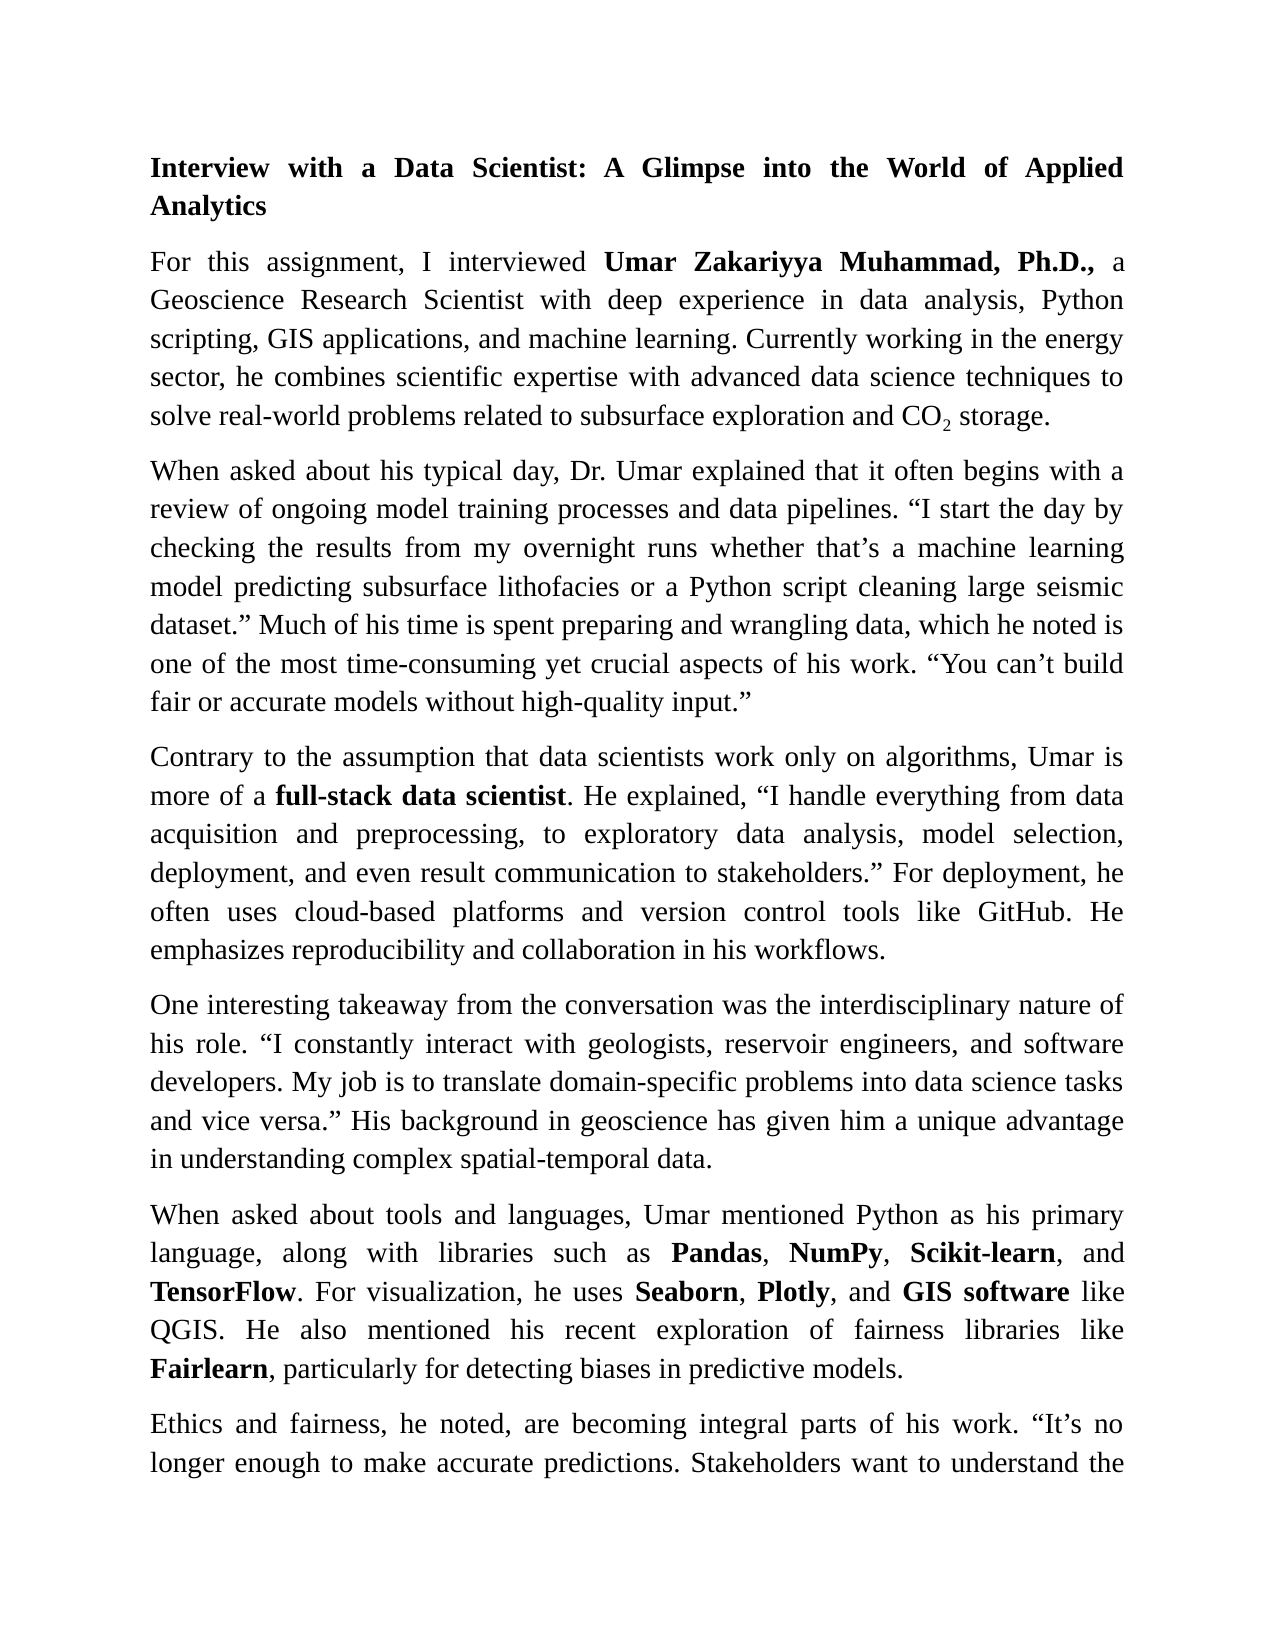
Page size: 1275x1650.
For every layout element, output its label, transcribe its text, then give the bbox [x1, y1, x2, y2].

text Contrary to the assumption that data scientists work only on algorithms, Umar is more of a full-stack data scientist. He explained, “I handle everything from data acquisition and preprocessing, to exploratory data analysis, model selection, deployment, and even result communication to stakeholders.” For deployment, he often uses cloud-based platforms and version control tools like GitHub. He emphasizes reproducibility and collaboration in his workflows. [150, 739, 1125, 966]
text When asked about tools and languages, Umar mentioned Python as his primary language, along with libraries such as Pandas, NumPy, Scikit-learn, and TensorFlow. For visualization, he uses Seaborn, Plotly, and GIS software like QGIS. He also mentioned his recent exploration of fairness libraries like Fairlearn, particularly for detecting biases in predictive models. [150, 1197, 1125, 1384]
text One interesting takeaway from the conversation was the interdisciplinary nature of his role. “I constantly interact with geologists, reservoir engineers, and software developers. My job is to translate domain-specific problems into data science tasks and vice versa.” His background in geoscience has given him a unique advantage in understanding complex spatial-temporal data. [150, 987, 1125, 1175]
text For this assignment, I interviewed Umar Zakariyya Muhammad, Ph.D., a Geoscience Research Scientist with deep experience in data analysis, Python scripting, GIS applications, and machine learning. Currently working in the energy sector, he combines scientific expertise with advanced data science techniques to solve real-world problems related to subsurface exploration and CO₂ storage. [150, 244, 1125, 431]
text When asked about his typical day, Dr. Umar explained that it often begins with a review of ongoing model training processes and data pipelines. “I start the day by checking the results from my overnight runs whether that’s a machine learning model predicting subsurface lithofacies or a Python script cleaning large seismic dataset.” Much of his time is spent preparing and wrangling data, which he noted is one of the most time-consuming yet crucial aspects of his work. “You can’t build fair or accurate models without high-quality input.” [150, 453, 1125, 718]
text Interview with a Data Scientist: A Glimpse into the World of Applied Analytics [150, 150, 1125, 222]
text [150, 1406, 1125, 1478]
